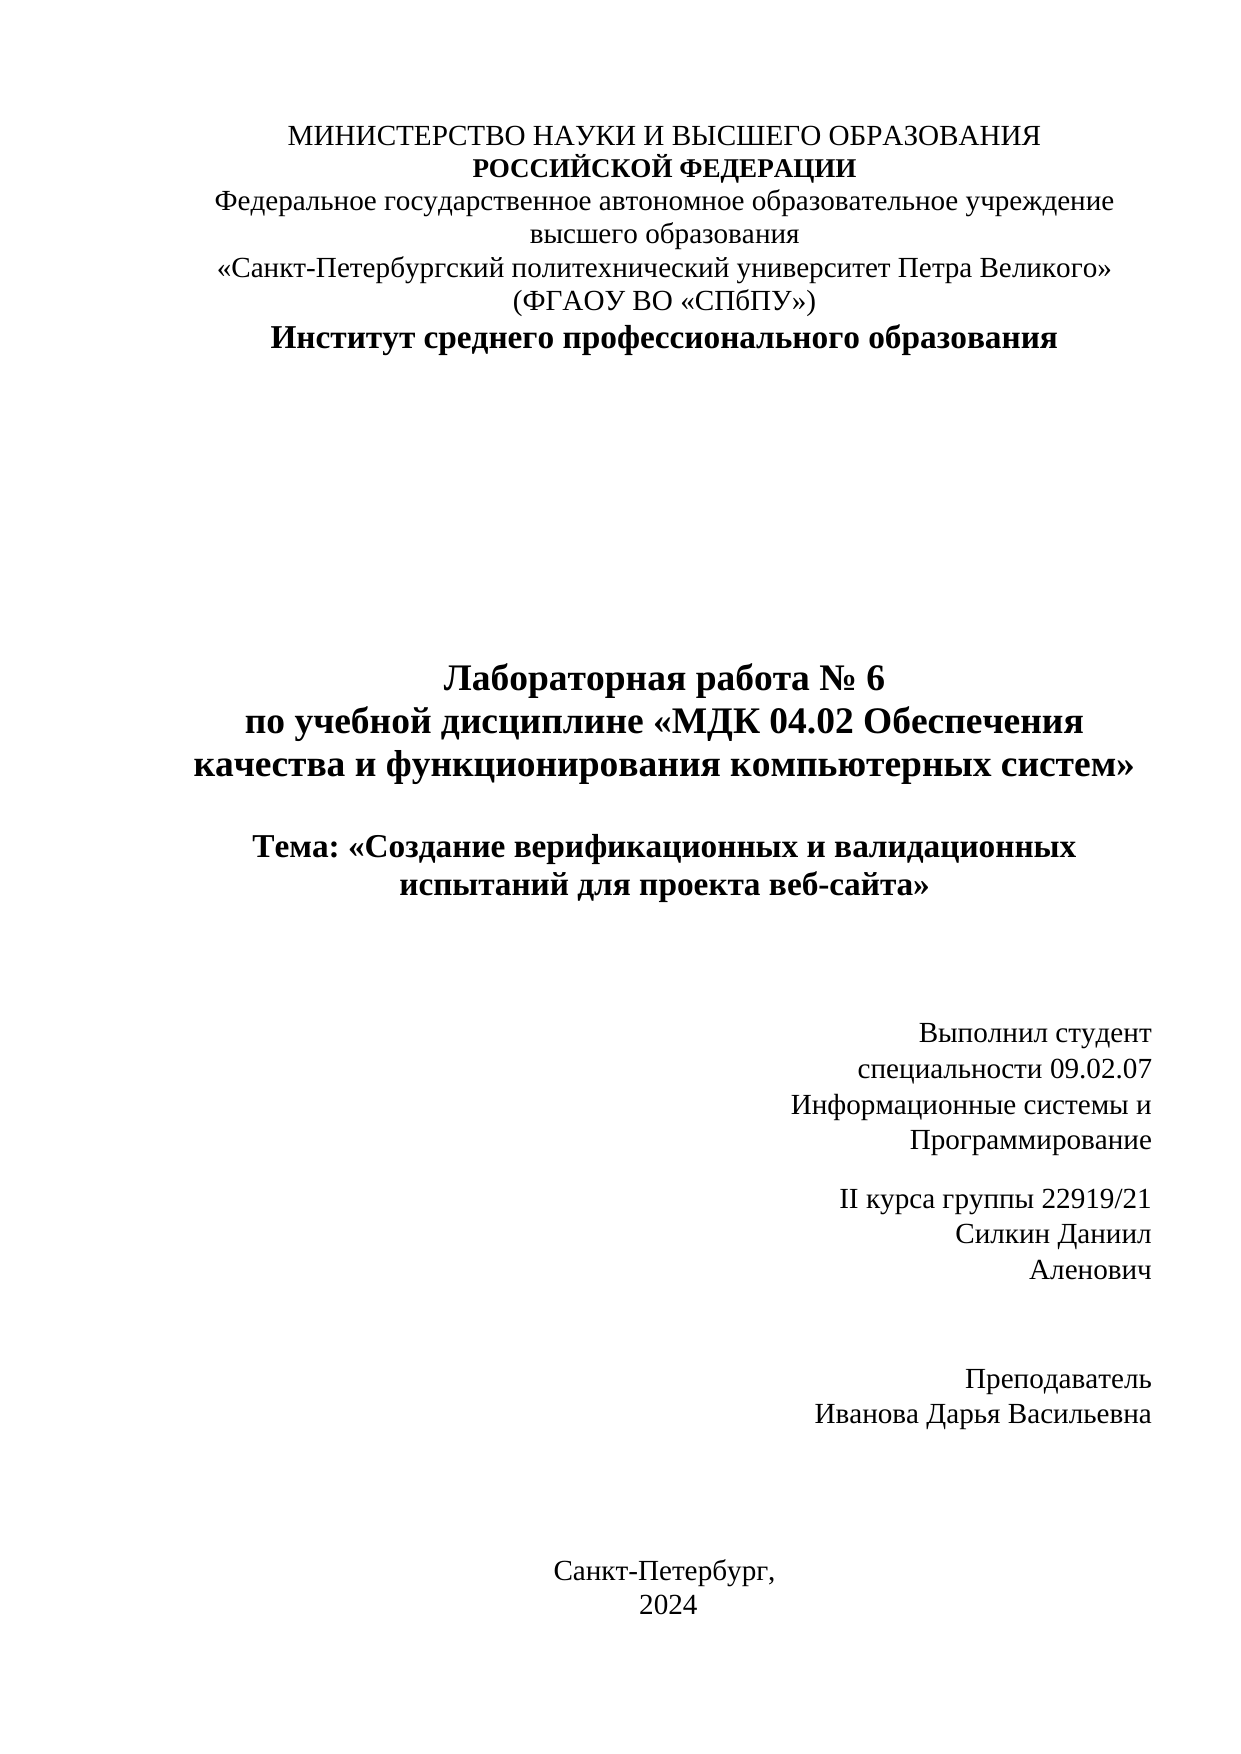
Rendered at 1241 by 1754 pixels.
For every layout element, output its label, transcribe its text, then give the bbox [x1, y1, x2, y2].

text II курса группы 22919/21 [177, 1181, 1152, 1214]
text Программирование [177, 1122, 1152, 1156]
text Лабораторная работа № 6 [177, 655, 1152, 698]
text МИНИСТЕРСТВО НАУКИ и высшего образования [177, 118, 1152, 152]
text специальности 09.02.07 [177, 1051, 1152, 1085]
text по учебной дисциплине «МДК 04.02 Обеспечения качества и функционирования компьютерных систем» [177, 698, 1152, 785]
text Иванова Дарья Васильевна [177, 1396, 1152, 1430]
text Санкт-Петербург, [177, 1553, 1152, 1587]
text Преподаватель [177, 1361, 1152, 1394]
text высшего образования [177, 216, 1152, 250]
text Выполнил студент [177, 1016, 1152, 1049]
text Институт среднего профессионального образования [177, 317, 1152, 355]
text Аленович [177, 1252, 1152, 1286]
text 2024 [177, 1587, 1152, 1620]
text Силкин Даниил [177, 1217, 1152, 1250]
text Тема: «Создание верификационных и валидационных испытаний для проекта веб-сайта» [177, 826, 1152, 903]
text (ФГАОУ ВО «СПбПУ») [177, 283, 1152, 317]
text РОССИЙСКОЙ ФЕДЕРАЦИИ [177, 152, 1152, 183]
text «Санкт-Петербургский политехнический университет Петра Великого» [177, 250, 1152, 283]
text Информационные системы и [177, 1087, 1152, 1120]
text Федеральное государственное автономное образовательное учреждение [177, 183, 1152, 216]
